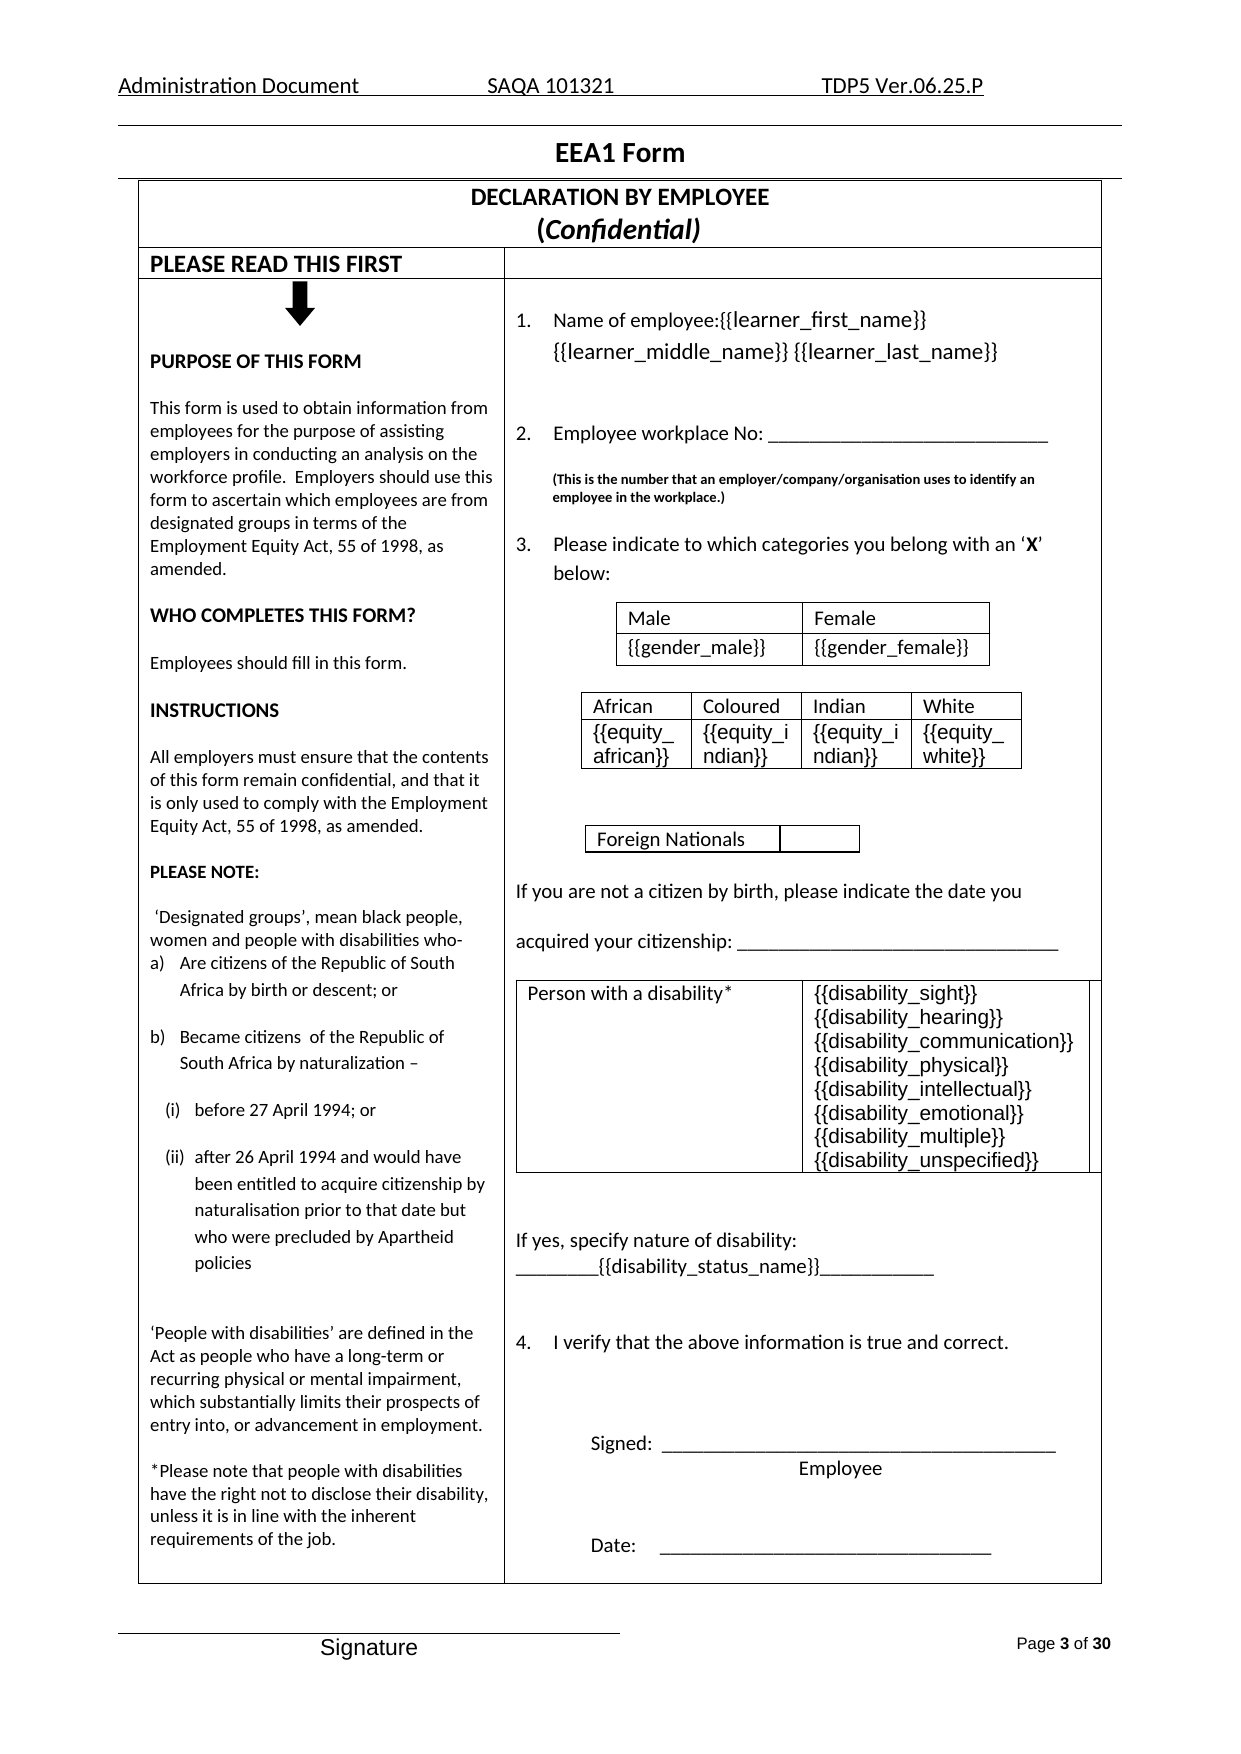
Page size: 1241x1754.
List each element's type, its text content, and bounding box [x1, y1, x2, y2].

table_header DECLARATION BY EMPLOYEE (Confidential) [139, 181, 1101, 247]
table_cell PURPOSE OF THIS FORM This form is used to obtain information from employees for the purpose of assisting employers in conducting an analysis on the workforce profile. Employers should use this form to ascertain which employees are from designated groups in terms of the Employment Equity Act, 55 of 1998, as amended. WHO COMPLETES THIS FORM? Employees should fill in this form. INSTRUCTIONS All employers must ensure that the contents of this form remain confidential, and that it is only used to comply with the Employment Equity Act, 55 of 1998, as amended. PLEASE NOTE: ‘Designated groups’, mean black people, women and people with disabilities who- Are citizens of the Republic of South Africa by birth or descent; or Became citizens of the Republic of South Africa by naturalization – before 27 April 1994; or after 26 April 1994 and would have been entitled to acquire citizenship by naturalisation prior to that date but who were precluded by Apartheid policies ‘People with disabilities’ are defined in the Act as people who have a long-term or recurring physical or mental impairment, which substantially limits their prospects of entry into, or advancement in employment. *Please note that people with disabilities have the right not to disclose their disability, unless it is in line with the inherent requirements of the job. [139, 279, 504, 1583]
table_cell Name of employee:{{learner_first_name}} {{learner_middle_name}} {{learner_last_name}} Employee workplace No: ___________________________ (This is the number that an employer/company/organisation uses to identify an employee in the workplace.) Please indicate to which categories you belong with an ‘X’ below: If you are not a citizen by birth, please indicate the date you acquired your citizenship: _______________________________ If yes, specify nature of disability: ________{{disability_status_name}}___________ I verify that the above information is true and correct. Signed: ______________________________________ Employee Date: ________________________________ [505, 279, 1101, 1583]
table_cell PLEASE READ THIS FIRST [139, 248, 504, 278]
table_cell [505, 248, 1101, 278]
text EEA1 Form [118, 126, 1122, 178]
